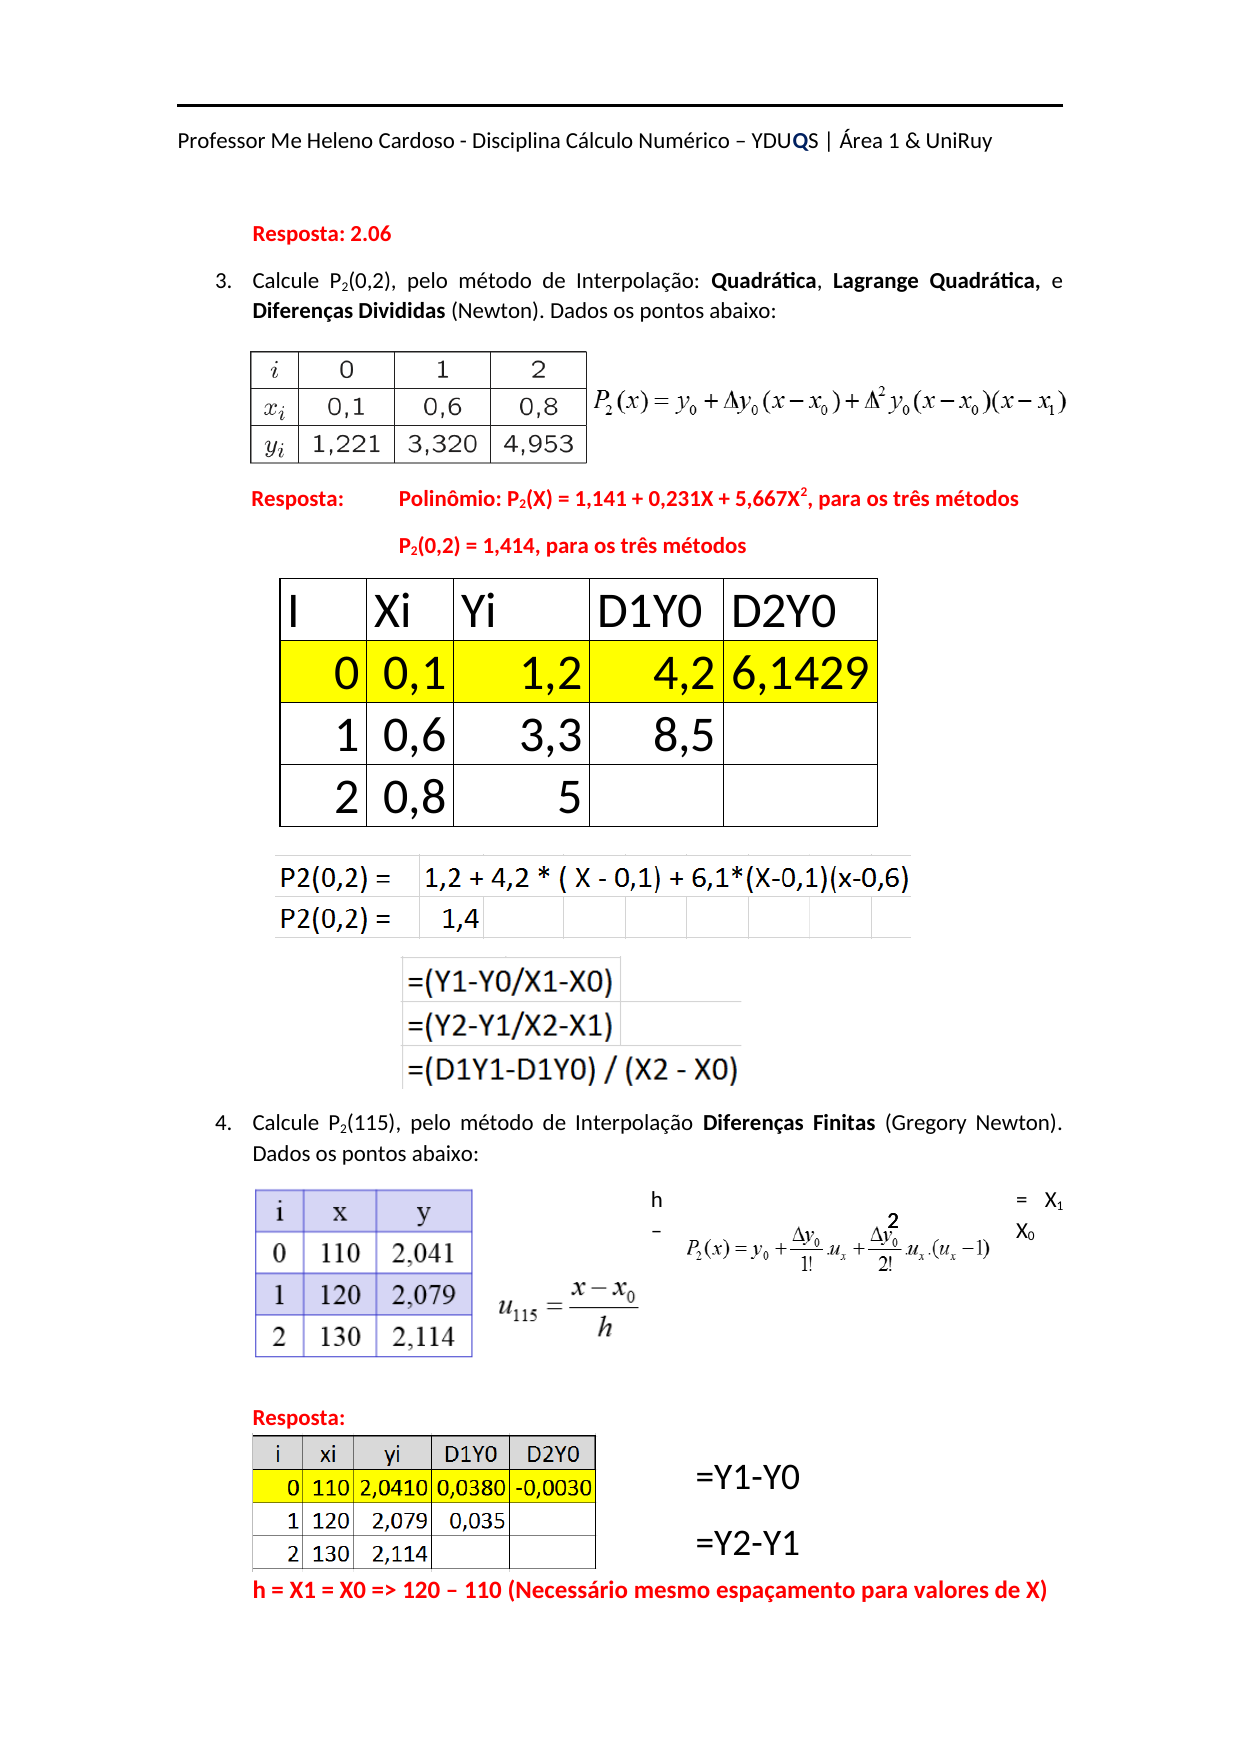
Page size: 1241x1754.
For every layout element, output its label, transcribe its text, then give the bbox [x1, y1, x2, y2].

picture [593, 385, 1079, 417]
table_header =Y1-Y0 [688, 1434, 998, 1499]
table_cell 0 [281, 641, 366, 702]
picture [245, 1180, 485, 1372]
table_header D1Y0 [590, 579, 723, 640]
picture [252, 1433, 598, 1572]
list h = X1 = X0 => 120 – 110 (Necessário mesmo espaçamento para valores de X) [252, 1574, 1063, 1605]
picture [400, 956, 742, 1089]
table_cell 3,3 [454, 703, 589, 764]
picture [687, 1222, 997, 1280]
table_cell 8,5 [590, 703, 723, 764]
table_cell =Y2-Y1 [688, 1499, 998, 1565]
list Resposta: [252, 1403, 1063, 1431]
table_header I [281, 579, 366, 640]
table_header D2Y0 [724, 579, 877, 640]
table_cell 4,2 [590, 641, 723, 702]
table_cell 0,1 [367, 641, 453, 702]
table_cell 6,1429 [724, 641, 877, 702]
text Resposta: Polinômio: P2(X) = 1,141 + 0,231X + 5,667X2, para os três métodos [251, 484, 1063, 512]
picture [243, 345, 589, 469]
text h = X1 – X0 [485, 1186, 1063, 1244]
table_cell 0,6 [367, 703, 453, 764]
table_cell 0,8 [367, 765, 453, 826]
table_cell 1,2 [454, 641, 589, 702]
table_cell [590, 765, 723, 826]
table_header Xi [367, 579, 453, 640]
table_cell [724, 703, 877, 764]
table_header Yi [454, 579, 589, 640]
table_cell [724, 765, 877, 826]
picture [498, 1268, 644, 1344]
table_cell 5 [454, 765, 589, 826]
table_cell 1 [281, 703, 366, 764]
text Resposta: 2.06 [178, 219, 1063, 247]
picture [275, 854, 911, 939]
list Calcule P2(0,2), pelo método de Interpolação: Quadrática, Lagrange Quadrática, e Diferenças Divididas (Newton). Dados os pontos abaixo: [215, 266, 1063, 324]
list Calcule P2(115), pelo método de Interpolação Diferenças Finitas (Gregory Newton). Dados os pontos abaixo: [215, 1108, 1063, 1167]
table_cell 2 [281, 765, 366, 826]
text P2(0,2) = 1,414, para os três métodos [325, 531, 1063, 559]
